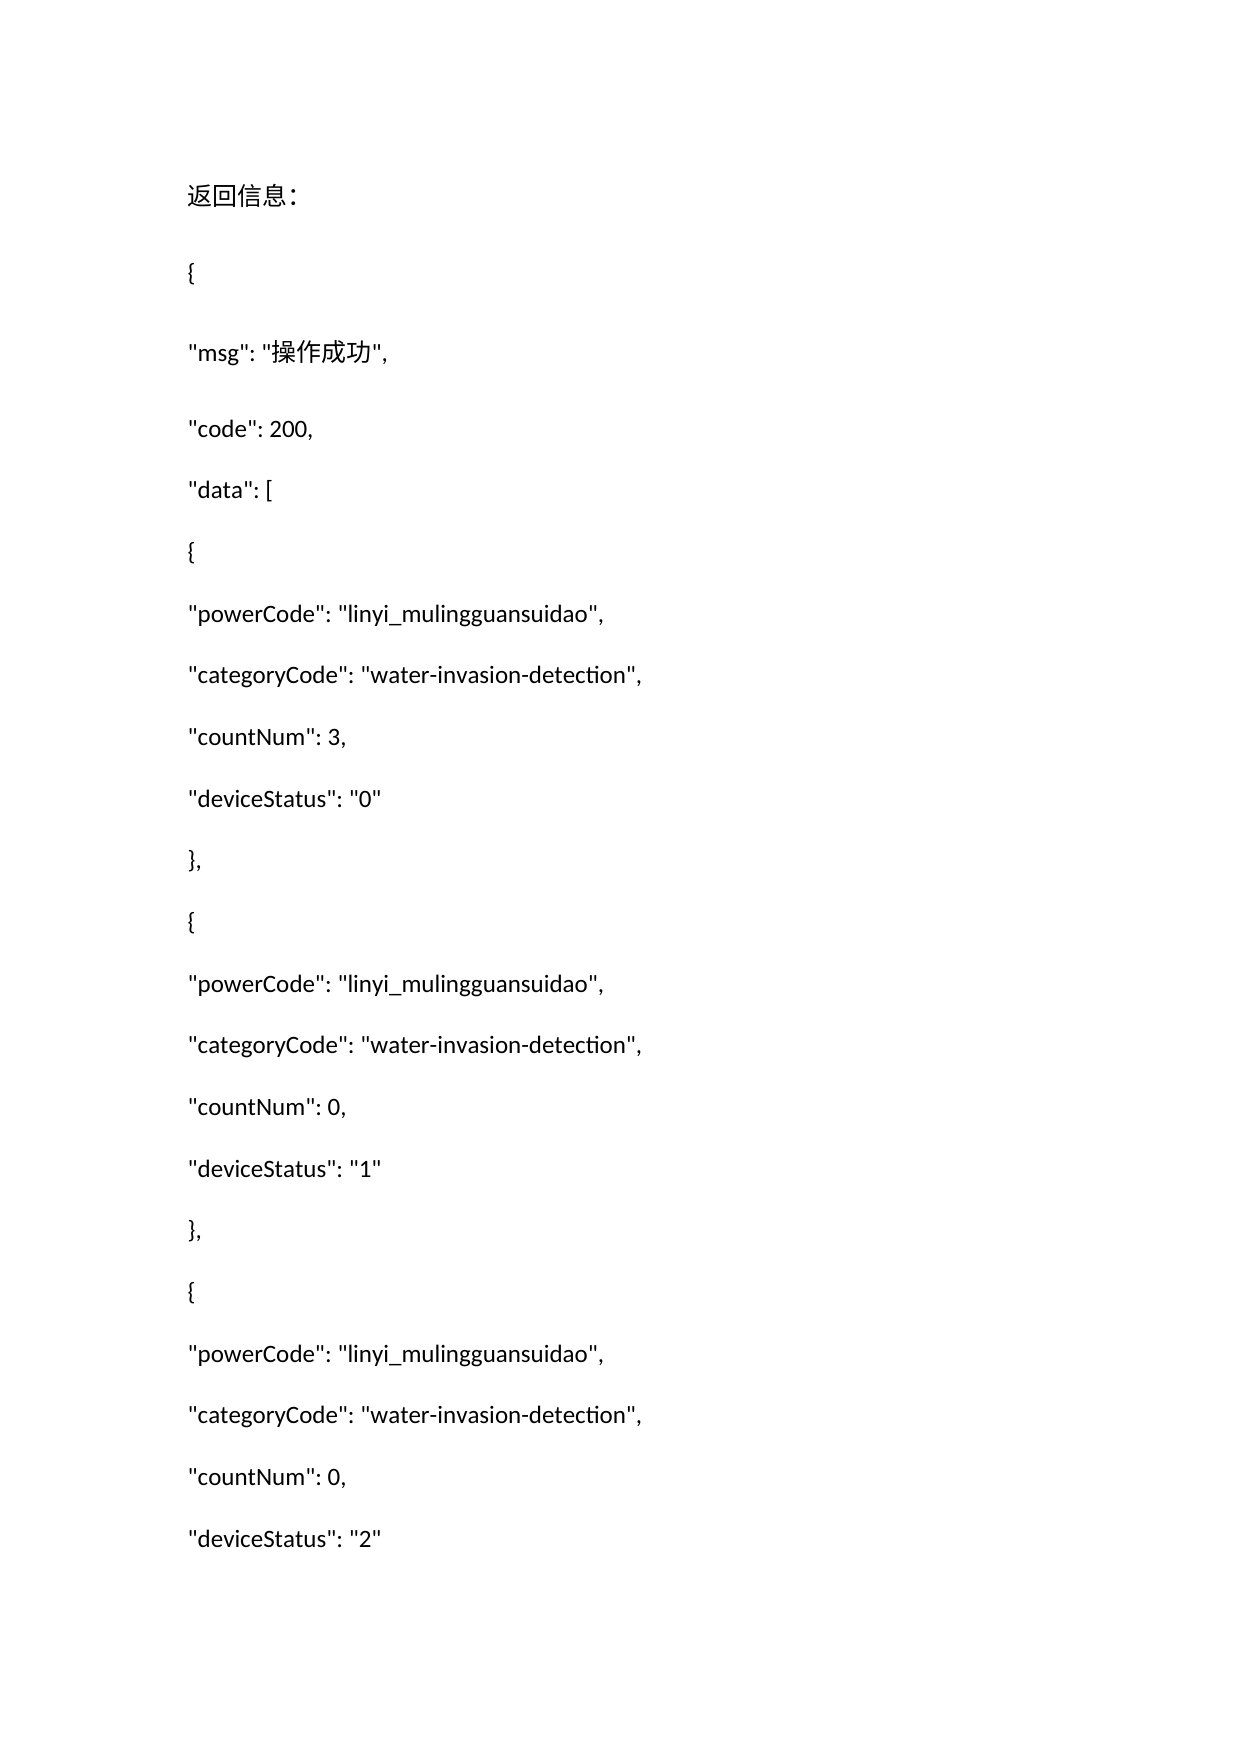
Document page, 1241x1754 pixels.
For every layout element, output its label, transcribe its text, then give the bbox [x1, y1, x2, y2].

text { [187, 905, 1053, 938]
text { [187, 256, 1053, 289]
text }, [187, 844, 1053, 876]
text "countNum": 3, [187, 720, 1053, 753]
text "powerCode": "linyi_mulingguansuidao", [187, 597, 1053, 629]
text 返回信息： [187, 162, 1053, 227]
text "categoryCode": "water-invasion-detection", [187, 1029, 1053, 1061]
text "deviceStatus": "0" [187, 782, 1053, 814]
text "countNum": 0, [187, 1090, 1053, 1123]
text { [187, 535, 1053, 568]
text "categoryCode": "water-invasion-detection", [187, 659, 1053, 691]
text "powerCode": "linyi_mulingguansuidao", [187, 1337, 1053, 1369]
text "code": 200, [187, 412, 1053, 444]
text "deviceStatus": "2" [187, 1522, 1053, 1554]
text { [187, 1275, 1053, 1308]
text "categoryCode": "water-invasion-detection", [187, 1399, 1053, 1431]
text }, [187, 1214, 1053, 1246]
text "powerCode": "linyi_mulingguansuidao", [187, 967, 1053, 999]
text "deviceStatus": "1" [187, 1152, 1053, 1184]
text "countNum": 0, [187, 1460, 1053, 1493]
text "data": [ [187, 474, 1053, 506]
text "msg": "操作成功", [187, 318, 1053, 383]
